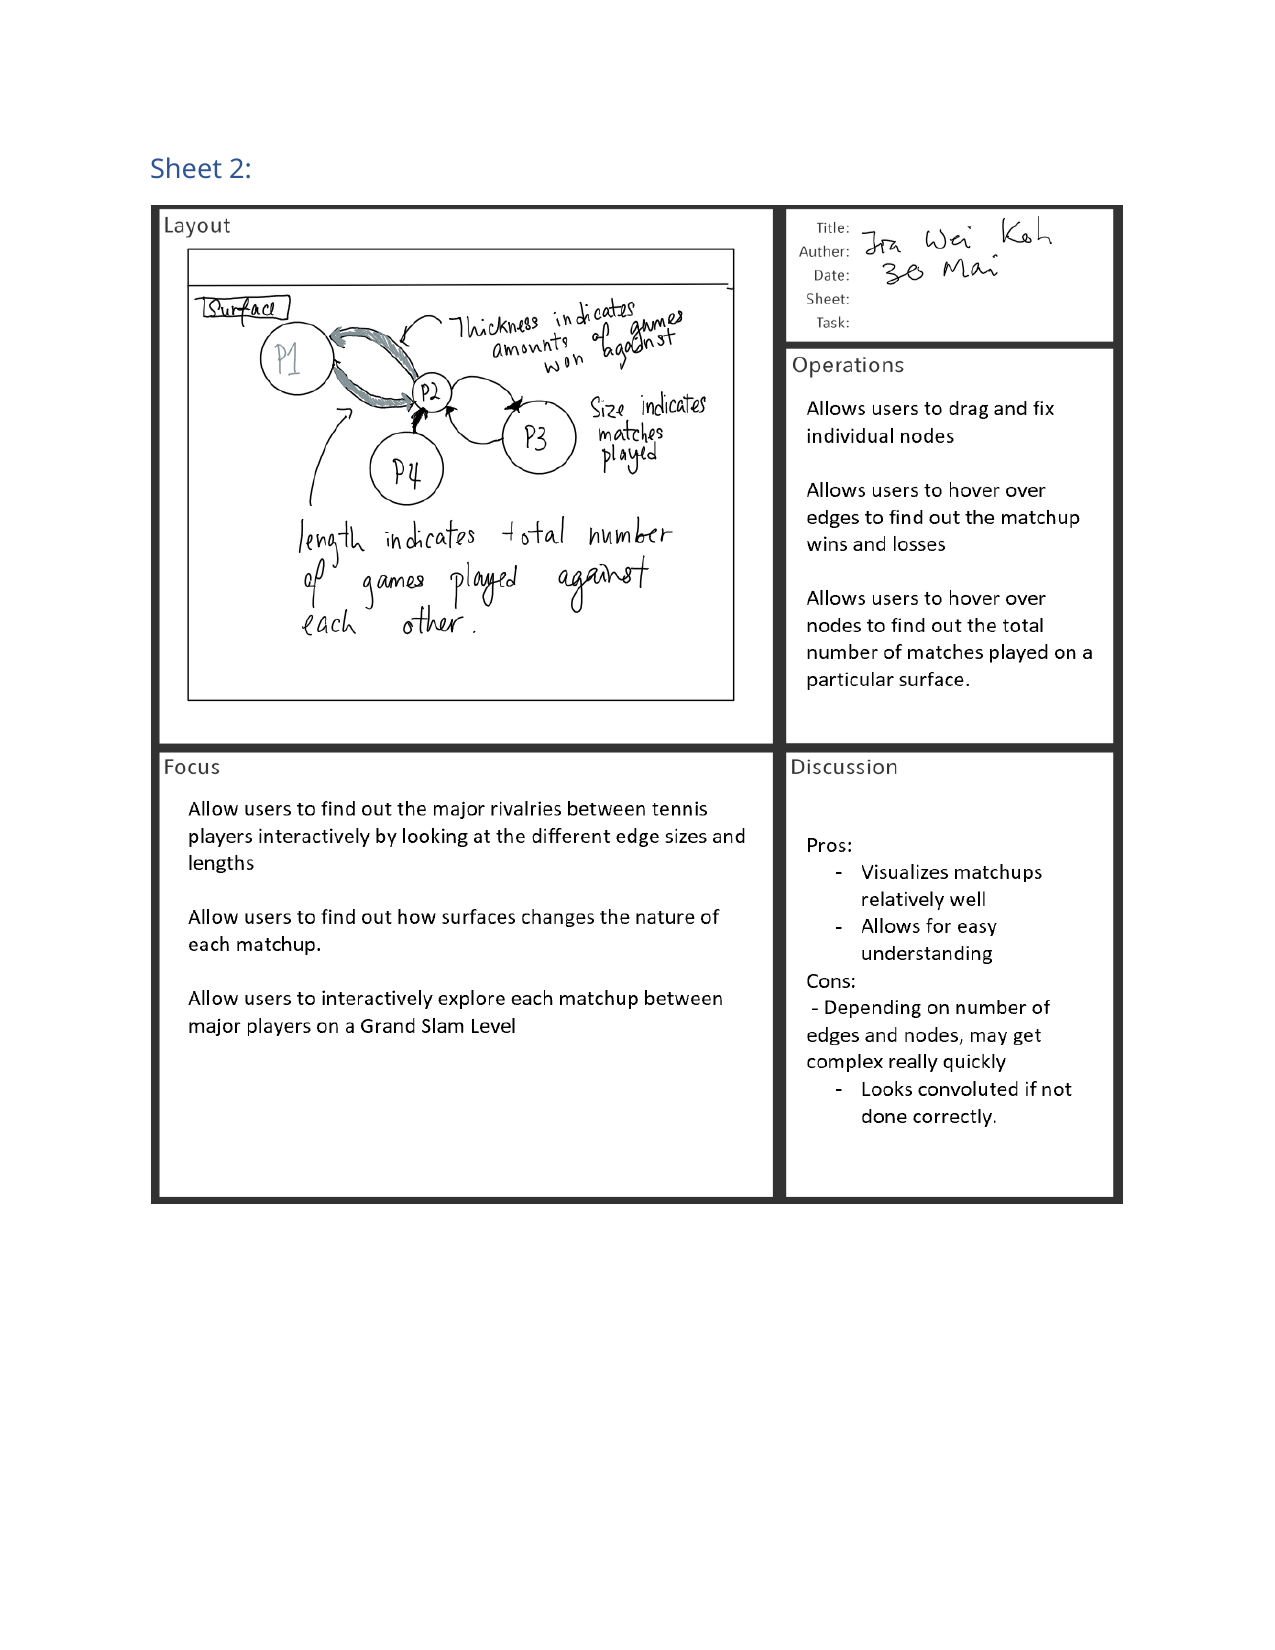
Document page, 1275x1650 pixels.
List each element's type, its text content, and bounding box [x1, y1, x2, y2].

picture [150, 205, 1125, 1208]
subtitle Sheet 2: [150, 150, 1125, 187]
